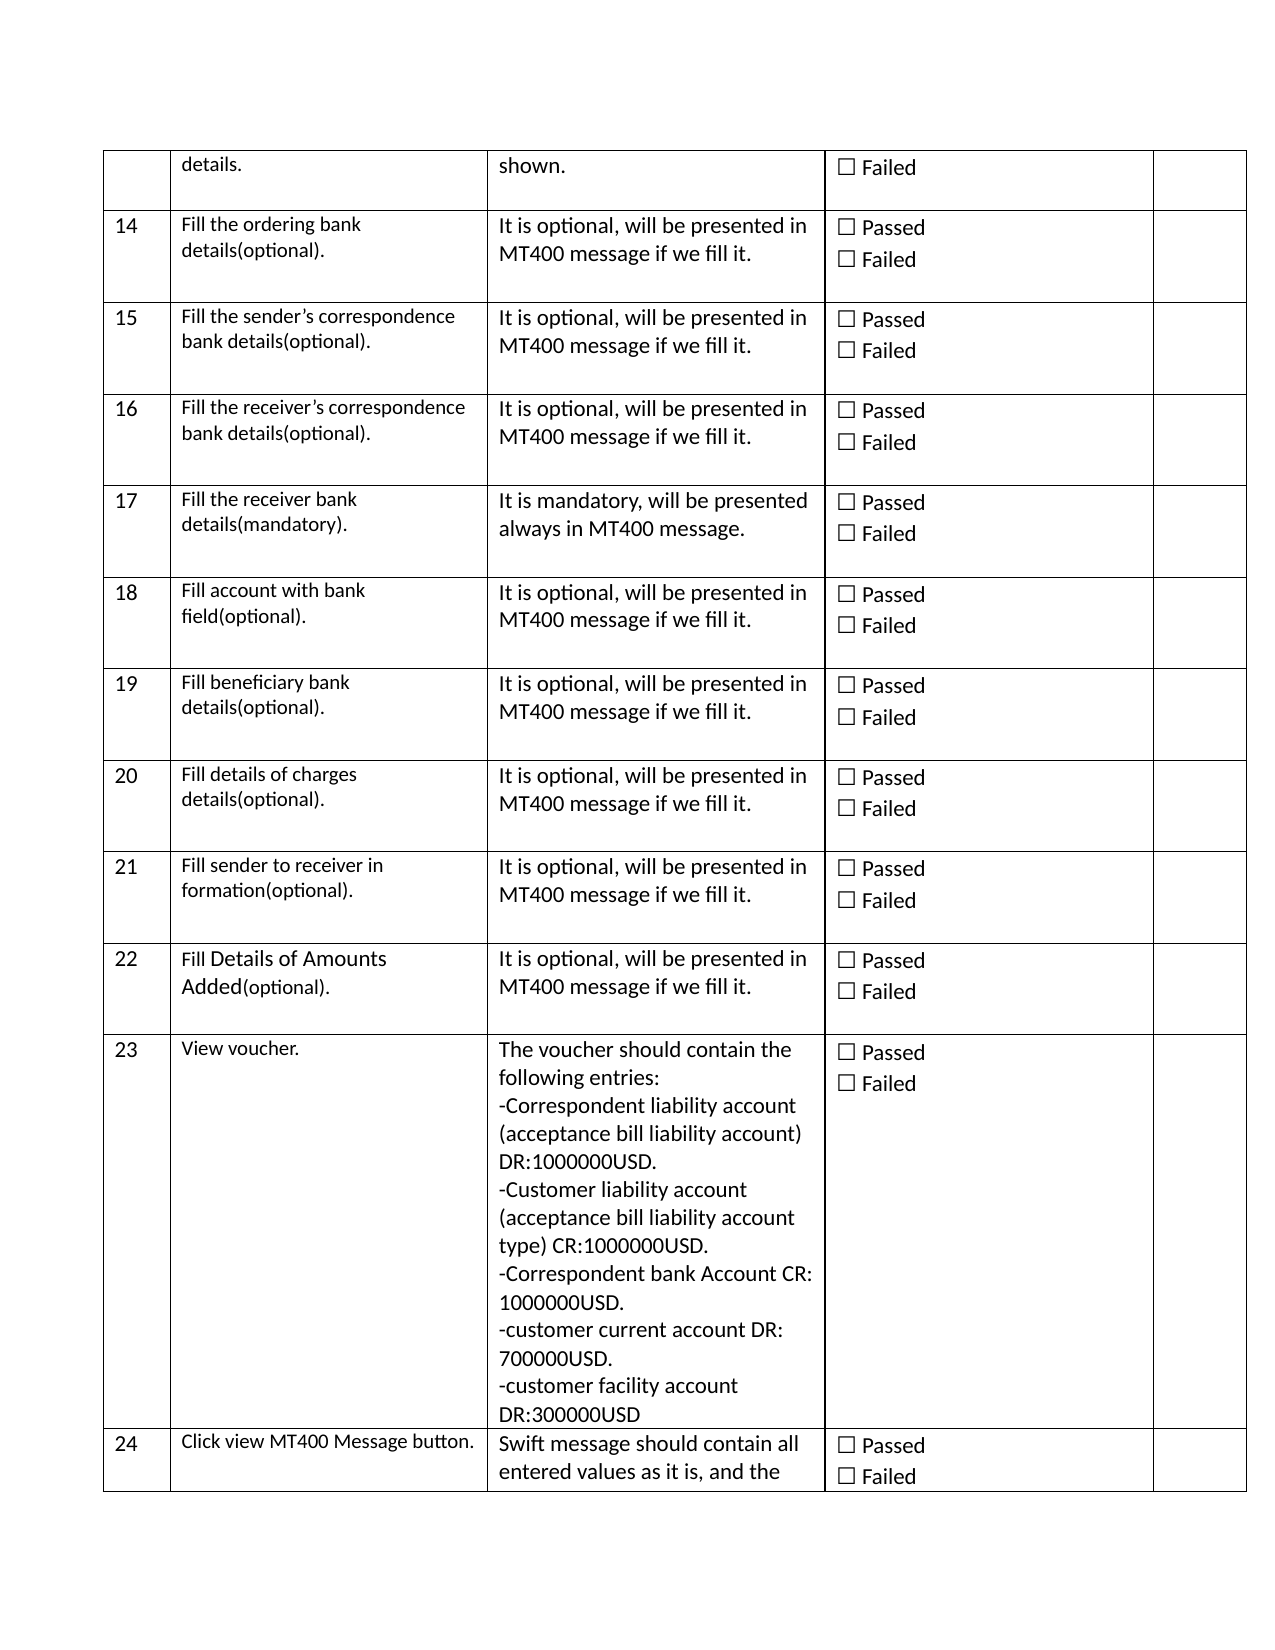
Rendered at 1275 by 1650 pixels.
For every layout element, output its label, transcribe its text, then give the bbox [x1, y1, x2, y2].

table_cell View voucher. [171, 1035, 487, 1428]
table_cell It is optional, will be presented in MT400 message if we fill it. [488, 303, 824, 393]
table_cell ☐ Passed ☐ Failed [826, 578, 1153, 668]
table_cell 23 [104, 1035, 170, 1428]
table_cell ☐ Passed ☐ Failed [826, 303, 1153, 393]
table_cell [171, 151, 487, 210]
table_cell It is optional, will be presented in MT400 message if we fill it. [488, 211, 824, 302]
table_cell 14 [104, 211, 170, 302]
table_cell 24 [104, 1429, 170, 1491]
table_cell It is optional, will be presented in MT400 message if we fill it. [488, 395, 824, 485]
table_cell Fill beneficiary bank details(optional). [171, 669, 487, 760]
table_cell [1154, 486, 1246, 577]
table_cell 17 [104, 486, 170, 577]
table_cell ☐ Passed ☐ Failed [826, 669, 1153, 760]
table_cell Fill the sender’s correspondence bank details(optional). [171, 303, 487, 393]
table_cell 18 [104, 578, 170, 668]
table_cell Fill Details of Amounts Added(optional). [171, 944, 487, 1034]
table_cell It is optional, will be presented in MT400 message if we fill it. [488, 578, 824, 668]
table_cell [1154, 395, 1246, 485]
table_cell 13 [104, 151, 170, 210]
table_cell Fill details of charges details(optional). [171, 761, 487, 851]
table_cell [1154, 211, 1246, 302]
table_cell Fill sender to receiver in formation(optional). [171, 852, 487, 943]
table_cell [1154, 944, 1246, 1034]
table_cell 20 [104, 761, 170, 851]
table_cell ☐ Passed ☐ Failed [826, 852, 1153, 943]
table_cell 15 [104, 303, 170, 393]
table_cell [1154, 761, 1246, 851]
table_cell It is mandatory, will be presented always in MT400 message. [488, 486, 824, 577]
table_cell 22 [104, 944, 170, 1034]
table_cell 21 [104, 852, 170, 943]
table_cell [1154, 151, 1246, 210]
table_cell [171, 1429, 487, 1491]
table_cell ☐ Passed ☐ Failed [826, 761, 1153, 851]
table_cell ☐ Passed ☐ Failed [826, 211, 1153, 302]
table_cell Fill the ordering bank details(optional). [171, 211, 487, 302]
table_cell It is optional, will be presented in MT400 message if we fill it. [488, 944, 824, 1034]
table_cell [1154, 578, 1246, 668]
table_cell 19 [104, 669, 170, 760]
table_cell [1154, 669, 1246, 760]
table_cell ☐ Passed ☐ Failed [826, 395, 1153, 485]
table_cell It is optional, will be presented in MT400 message if we fill it. [488, 852, 824, 943]
table_cell Fill the receiver bank details(mandatory). [171, 486, 487, 577]
table_cell It is optional, will be presented in MT400 message if we fill it. [488, 669, 824, 760]
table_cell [488, 1429, 824, 1491]
table_cell Fill the receiver’s correspondence bank details(optional). [171, 395, 487, 485]
table_cell The voucher should contain the following entries: -Correspondent liability account (acceptance bill liability account) DR:1000000USD. -Customer liability account (acceptance bill liability account type) CR:1000000USD. -Correspondent bank Account CR: 1000000USD. -customer current account DR: 700000USD. -customer facility account DR:300000USD [488, 1035, 824, 1428]
table_cell ☐ Passed ☐ Failed [826, 151, 1153, 210]
table_cell ☐ Passed ☐ Failed [826, 944, 1153, 1034]
table_cell ☐ Passed ☐ Failed [826, 1429, 1153, 1491]
table_cell [1154, 852, 1246, 943]
table_cell [1154, 303, 1246, 393]
table_cell Fill account with bank field(optional). [171, 578, 487, 668]
table_cell ☐ Passed ☐ Failed [826, 486, 1153, 577]
table_cell [1154, 1429, 1246, 1491]
table_cell [1154, 1035, 1246, 1428]
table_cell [488, 151, 824, 210]
table_cell ☐ Passed ☐ Failed [826, 1035, 1153, 1428]
table_cell It is optional, will be presented in MT400 message if we fill it. [488, 761, 824, 851]
table_cell 16 [104, 395, 170, 485]
